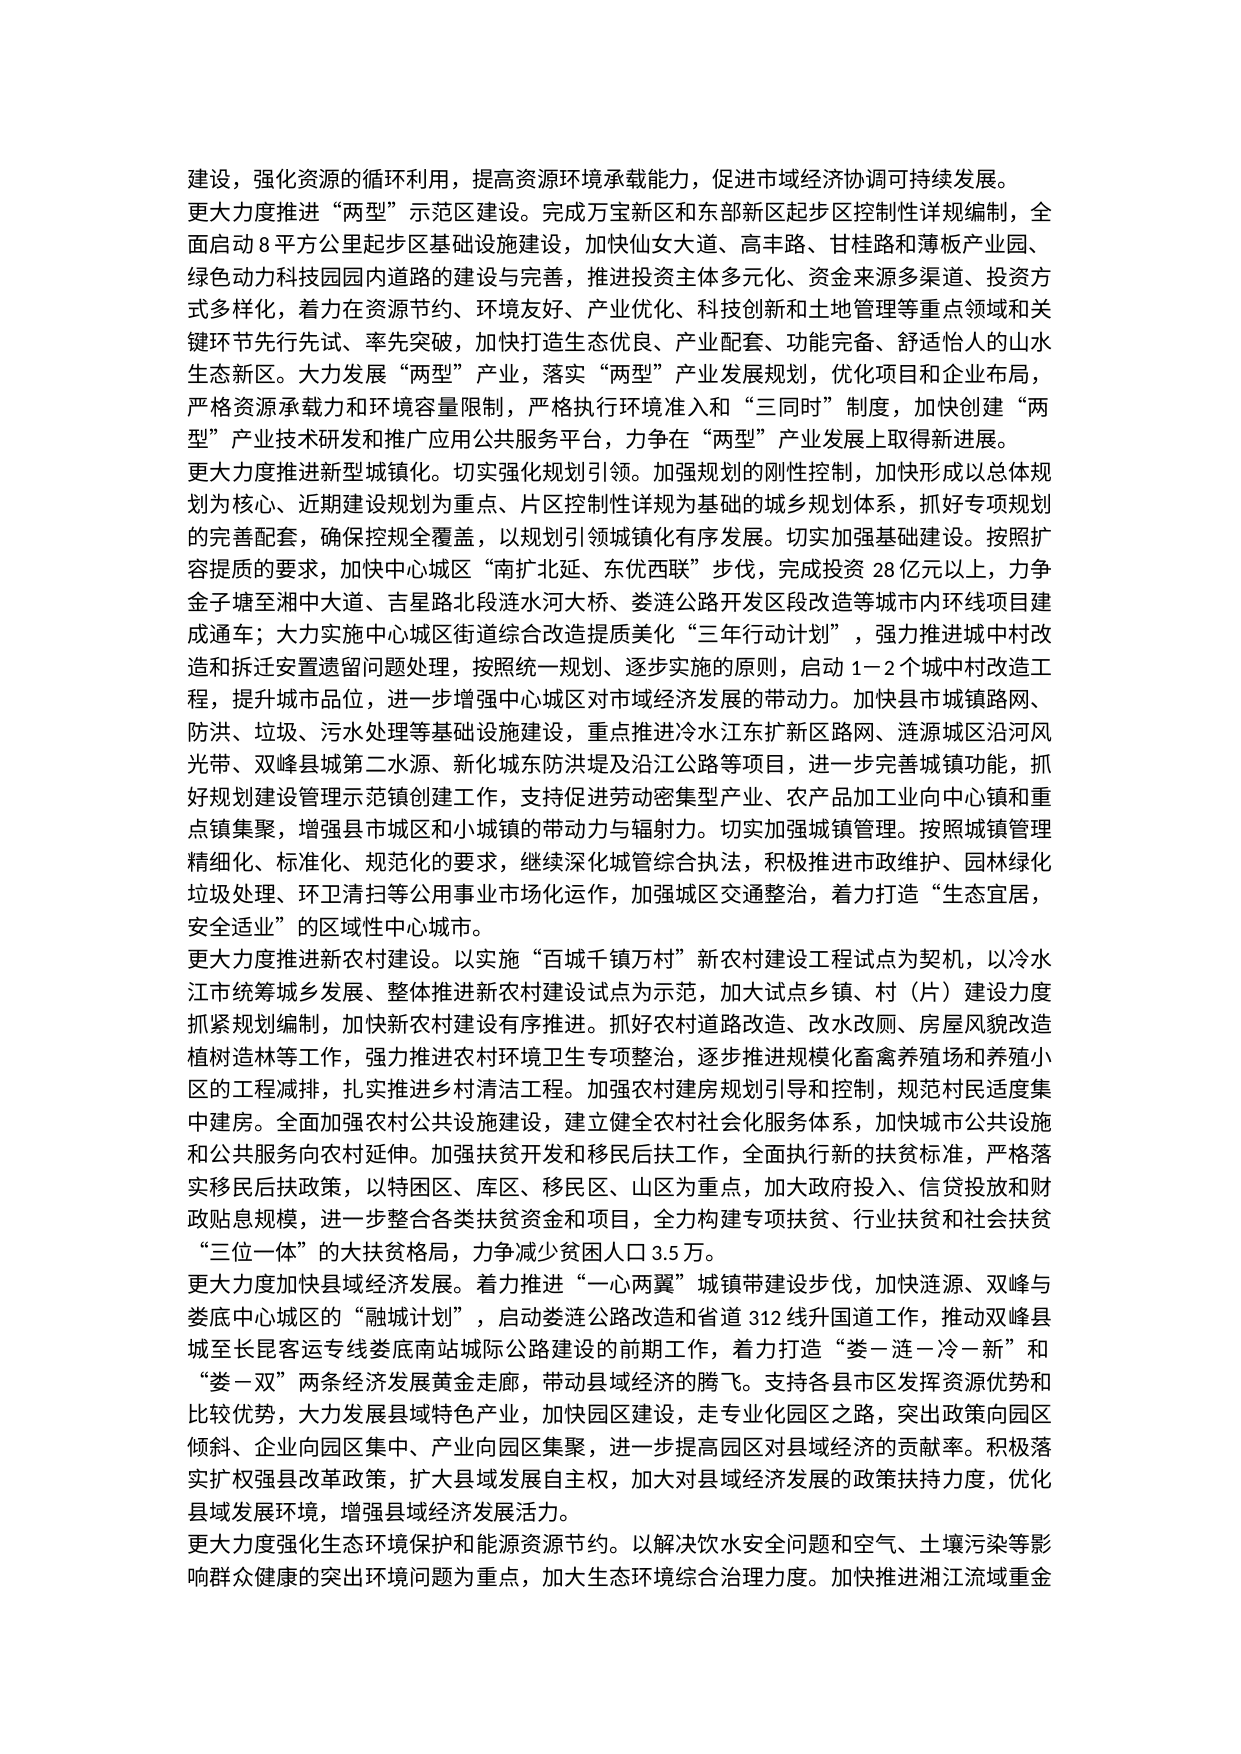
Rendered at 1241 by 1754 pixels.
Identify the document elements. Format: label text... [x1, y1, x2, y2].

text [187, 162, 1053, 194]
text 更大力度推进新农村建设。以实施“百城千镇万村”新农村建设工程试点为契机，以冷水江市统筹城乡发展、整体推进新农村建设试点为示范，加大试点乡镇、村（片）建设力度，抓紧规划编制，加快新农村建设有序推进。抓好农村道路改造、改水改厕、房屋风貌改造、植树造林等工作，强力推进农村环境卫生专项整治，逐步推进规模化畜禽养殖场和养殖小区的工程减排，扎实推进乡村清洁工程。加强农村建房规划引导和控制，规范村民适度集中建房。全面加强农村公共设施建设，建立健全农村社会化服务体系，加快城市公共设施和公共服务向农村延伸。加强扶贫开发和移民后扶工作，全面执行新的扶贫标准，严格落实移民后扶政策，以特困区、库区、移民区、山区为重点，加大政府投入、信贷投放和财政贴息规模，进一步整合各类扶贫资金和项目，全力构建专项扶贫、行业扶贫和社会扶贫“三位一体”的大扶贫格局，力争减少贫困人口3.5万。 [187, 942, 1053, 1267]
text 更大力度推进新型城镇化。切实强化规划引领。加强规划的刚性控制，加快形成以总体规划为核心、近期建设规划为重点、片区控制性详规为基础的城乡规划体系，抓好专项规划的完善配套，确保控规全覆盖，以规划引领城镇化有序发展。切实加强基础建设。按照扩容提质的要求，加快中心城区“南扩北延、东优西联”步伐，完成投资28亿元以上，力争金子塘至湘中大道、吉星路北段涟水河大桥、娄涟公路开发区段改造等城市内环线项目建成通车；大力实施中心城区街道综合改造提质美化“三年行动计划”，强力推进城中村改造和拆迁安置遗留问题处理，按照统一规划、逐步实施的原则，启动1－2个城中村改造工程，提升城市品位，进一步增强中心城区对市域经济发展的带动力。加快县市城镇路网、防洪、垃圾、污水处理等基础设施建设，重点推进冷水江东扩新区路网、涟源城区沿河风光带、双峰县城第二水源、新化城东防洪堤及沿江公路等项目，进一步完善城镇功能，抓好规划建设管理示范镇创建工作，支持促进劳动密集型产业、农产品加工业向中心镇和重点镇集聚，增强县市城区和小城镇的带动力与辐射力。切实加强城镇管理。按照城镇管理精细化、标准化、规范化的要求，继续深化城管综合执法，积极推进市政维护、园林绿化、垃圾处理、环卫清扫等公用事业市场化运作，加强城区交通整治，着力打造“生态宜居，安全适业”的区域性中心城市。 [187, 454, 1053, 942]
text 更大力度推进“两型”示范区建设。完成万宝新区和东部新区起步区控制性详规编制，全面启动8平方公里起步区基础设施建设，加快仙女大道、高丰路、甘桂路和薄板产业园、绿色动力科技园园内道路的建设与完善，推进投资主体多元化、资金来源多渠道、投资方式多样化，着力在资源节约、环境友好、产业优化、科技创新和土地管理等重点领域和关键环节先行先试、率先突破，加快打造生态优良、产业配套、功能完备、舒适怡人的山水生态新区。大力发展“两型”产业，落实“两型”产业发展规划，优化项目和企业布局，严格资源承载力和环境容量限制，严格执行环境准入和“三同时”制度，加快创建“两型”产业技术研发和推广应用公共服务平台，力争在“两型”产业发展上取得新进展。 [187, 194, 1053, 454]
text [187, 1527, 1053, 1592]
text 更大力度加快县域经济发展。着力推进“一心两翼”城镇带建设步伐，加快涟源、双峰与娄底中心城区的“融城计划”，启动娄涟公路改造和省道312线升国道工作，推动双峰县城至长昆客运专线娄底南站城际公路建设的前期工作，着力打造“娄－涟－冷－新”和“娄－双”两条经济发展黄金走廊，带动县域经济的腾飞。支持各县市区发挥资源优势和比较优势，大力发展县域特色产业，加快园区建设，走专业化园区之路，突出政策向园区倾斜、企业向园区集中、产业向园区集聚，进一步提高园区对县域经济的贡献率。积极落实扩权强县改革政策，扩大县域发展自主权，加大对县域经济发展的政策扶持力度，优化县域发展环境，增强县域经济发展活力。 [187, 1267, 1053, 1527]
